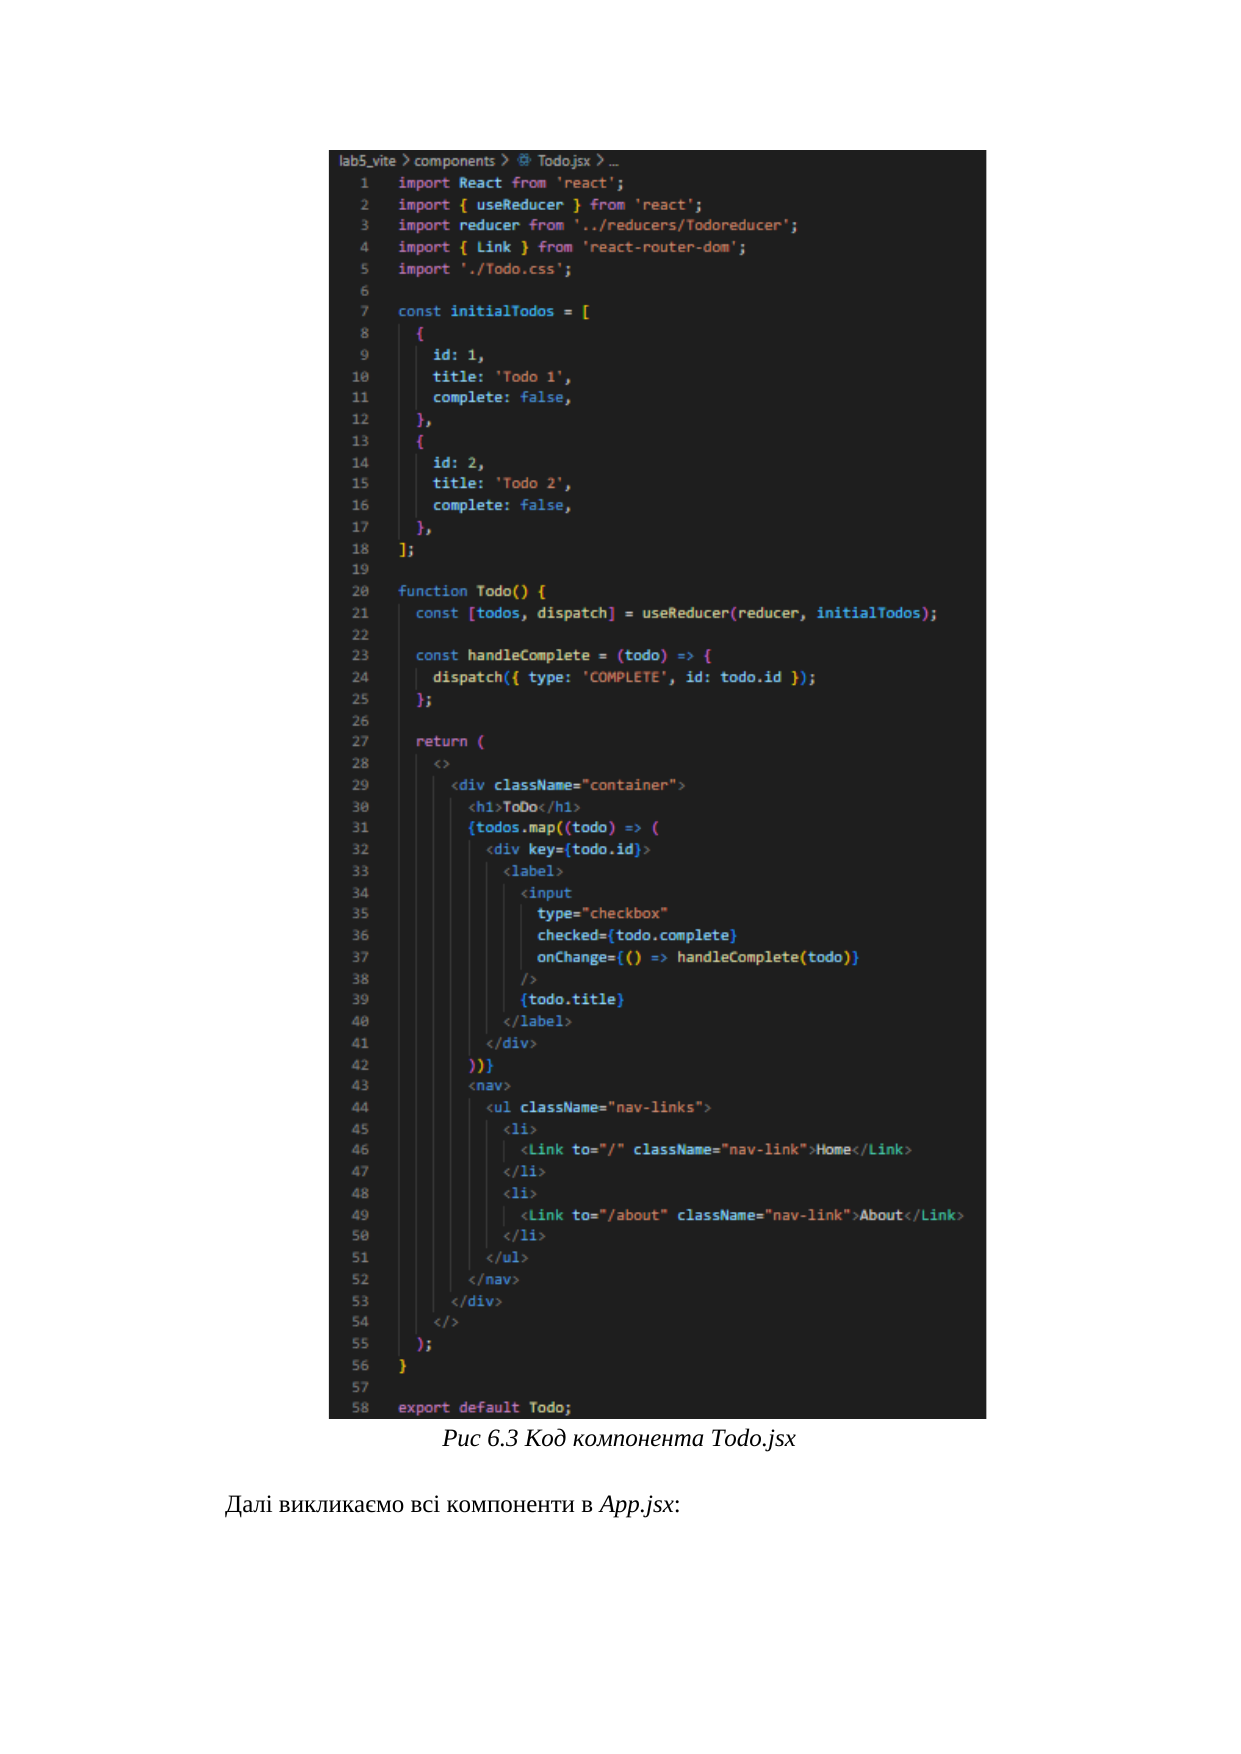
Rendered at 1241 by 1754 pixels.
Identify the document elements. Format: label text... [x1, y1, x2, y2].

text Рис 6.3 Код компонента Todo.jsx [150, 1423, 1090, 1451]
picture [328, 150, 987, 1419]
text Далі викликаємо всі компоненти в App.jsx: [225, 1489, 1090, 1517]
